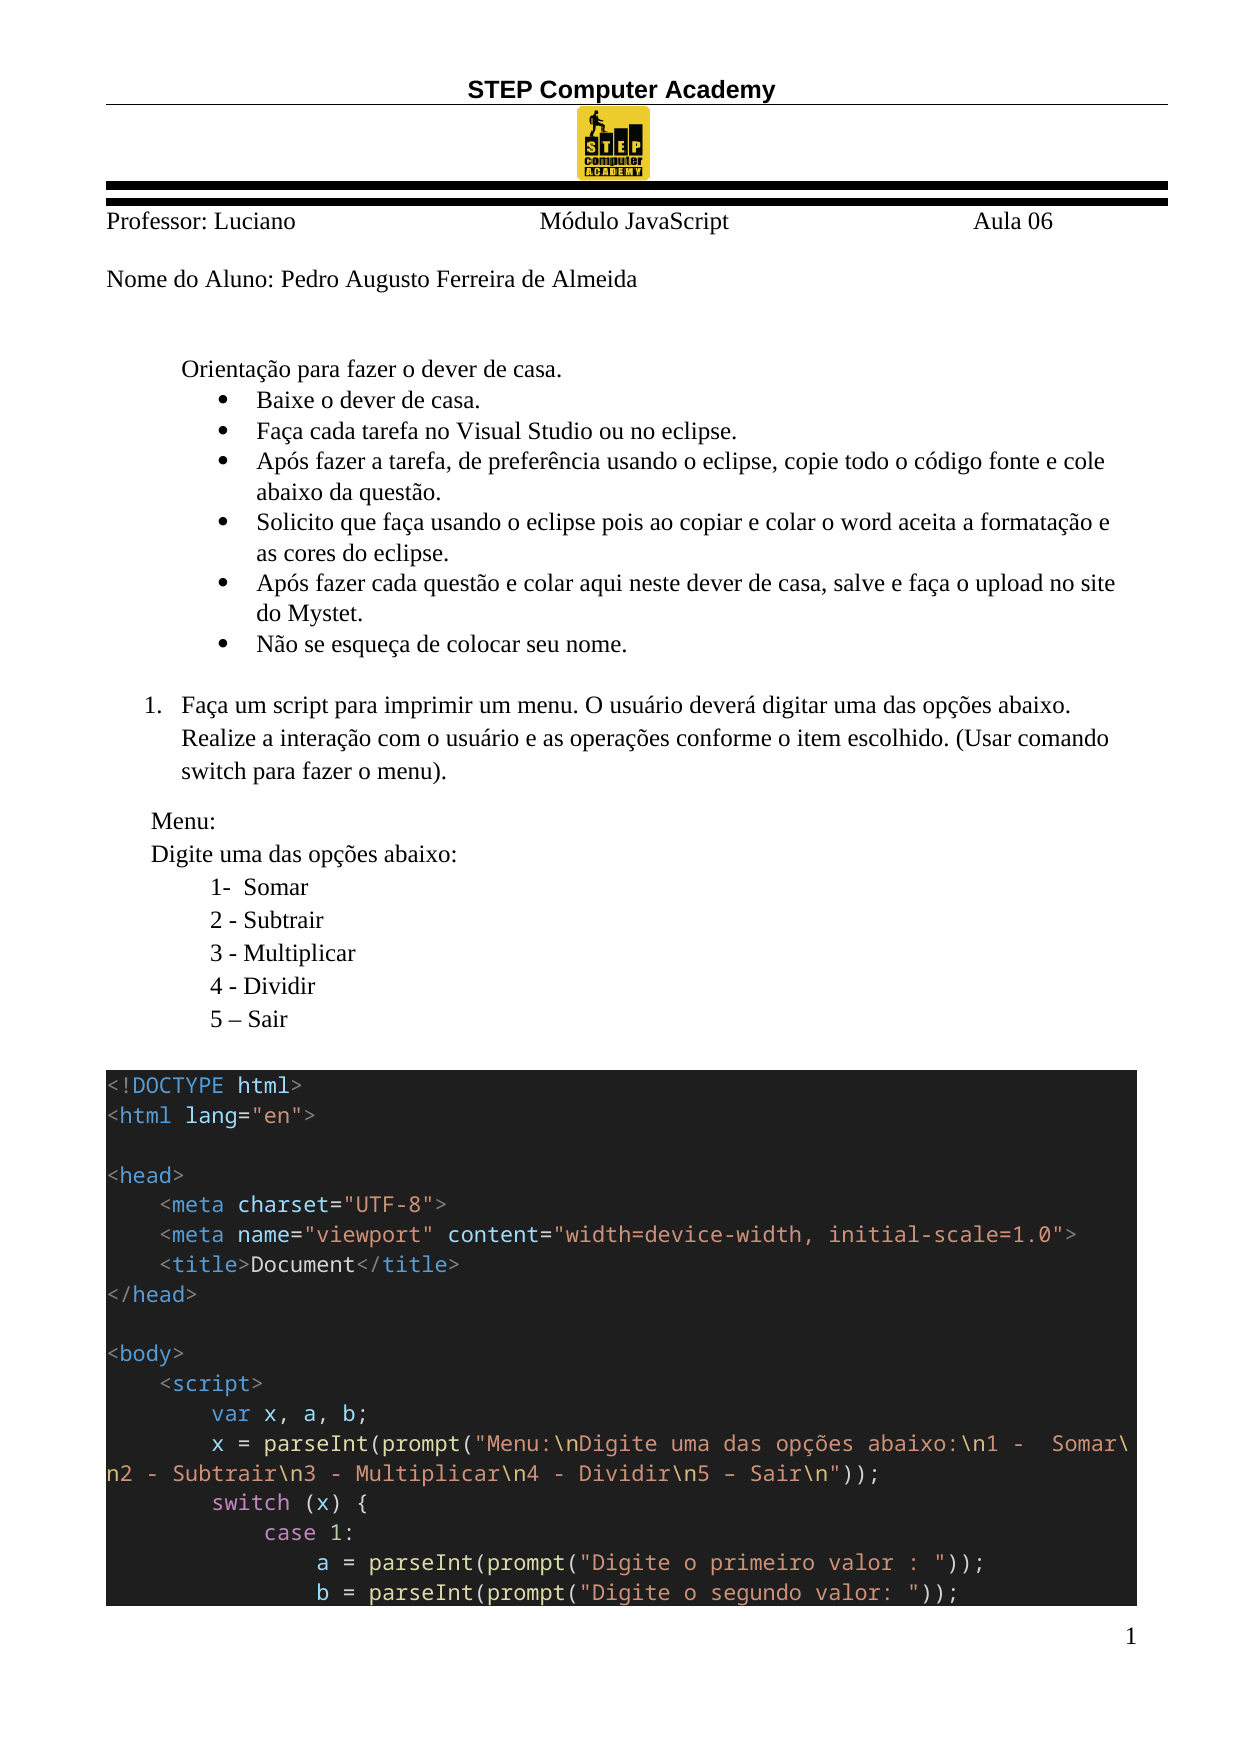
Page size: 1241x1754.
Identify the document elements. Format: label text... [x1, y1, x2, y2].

text 5 – Sair [151, 1004, 1137, 1033]
text switch (x) { [106, 1487, 1137, 1517]
list Solicito que faça usando o eclipse pois ao copiar e colar o word aceita a formatação e as cores do eclipse. [219, 507, 1137, 566]
text Nome do Aluno: Pedro Augusto Ferreira de Almeida [106, 264, 1137, 292]
list Faça cada tarefa no Visual Studio ou no eclipse. [219, 416, 1137, 445]
text <!DOCTYPE html> [106, 1070, 1137, 1100]
text Digite uma das opções abaixo: [151, 839, 1137, 868]
text var x, a, b; [106, 1398, 1137, 1428]
text Menu: [151, 806, 1137, 835]
text </head> [106, 1279, 1137, 1308]
text case 1: [106, 1517, 1137, 1547]
text a = parseInt(prompt("Digite o primeiro valor : ")); [106, 1547, 1137, 1577]
text b = parseInt(prompt("Digite o segundo valor: ")); [106, 1577, 1137, 1606]
text 3 - Multiplicar [151, 938, 1137, 967]
list Após fazer a tarefa, de preferência usando o eclipse, copie todo o código fonte e cole abaixo da questão. [219, 446, 1137, 506]
text x = parseInt(prompt("Menu:\nDigite uma das opções abaixo:\n1 - Somar\n2 - Subtrair\n3 - Multiplicar\n4 - Dividir\n5 – Sair\n")); [106, 1428, 1137, 1487]
text <meta name="viewport" content="width=device-width, initial-scale=1.0"> [106, 1219, 1137, 1249]
text 2 - Subtrair [151, 905, 1137, 934]
picture [574, 104, 654, 182]
list Baixe o dever de casa. [219, 386, 1137, 414]
text <title>Document</title> [106, 1249, 1137, 1279]
list Não se esqueça de colocar seu nome. [219, 629, 1137, 658]
text 4 - Dividir [151, 971, 1137, 1000]
list Faça um script para imprimir um menu. O usuário deverá digitar uma das opções abaixo. Realize a interação com o usuário e as operações conforme o item escolhido. (Usar comando switch para fazer o menu). [144, 690, 1137, 785]
text 1- Somar [151, 872, 1137, 901]
text <head> [106, 1159, 1137, 1189]
list Após fazer cada questão e colar aqui neste dever de casa, salve e faça o upload no site do Mystet. [219, 568, 1137, 627]
text <html lang="en"> [106, 1100, 1137, 1130]
text <script> [106, 1368, 1137, 1398]
text <body> [106, 1338, 1137, 1368]
text <meta charset="UTF-8"> [106, 1189, 1137, 1219]
list Orientação para fazer o dever de casa. [181, 354, 1137, 383]
